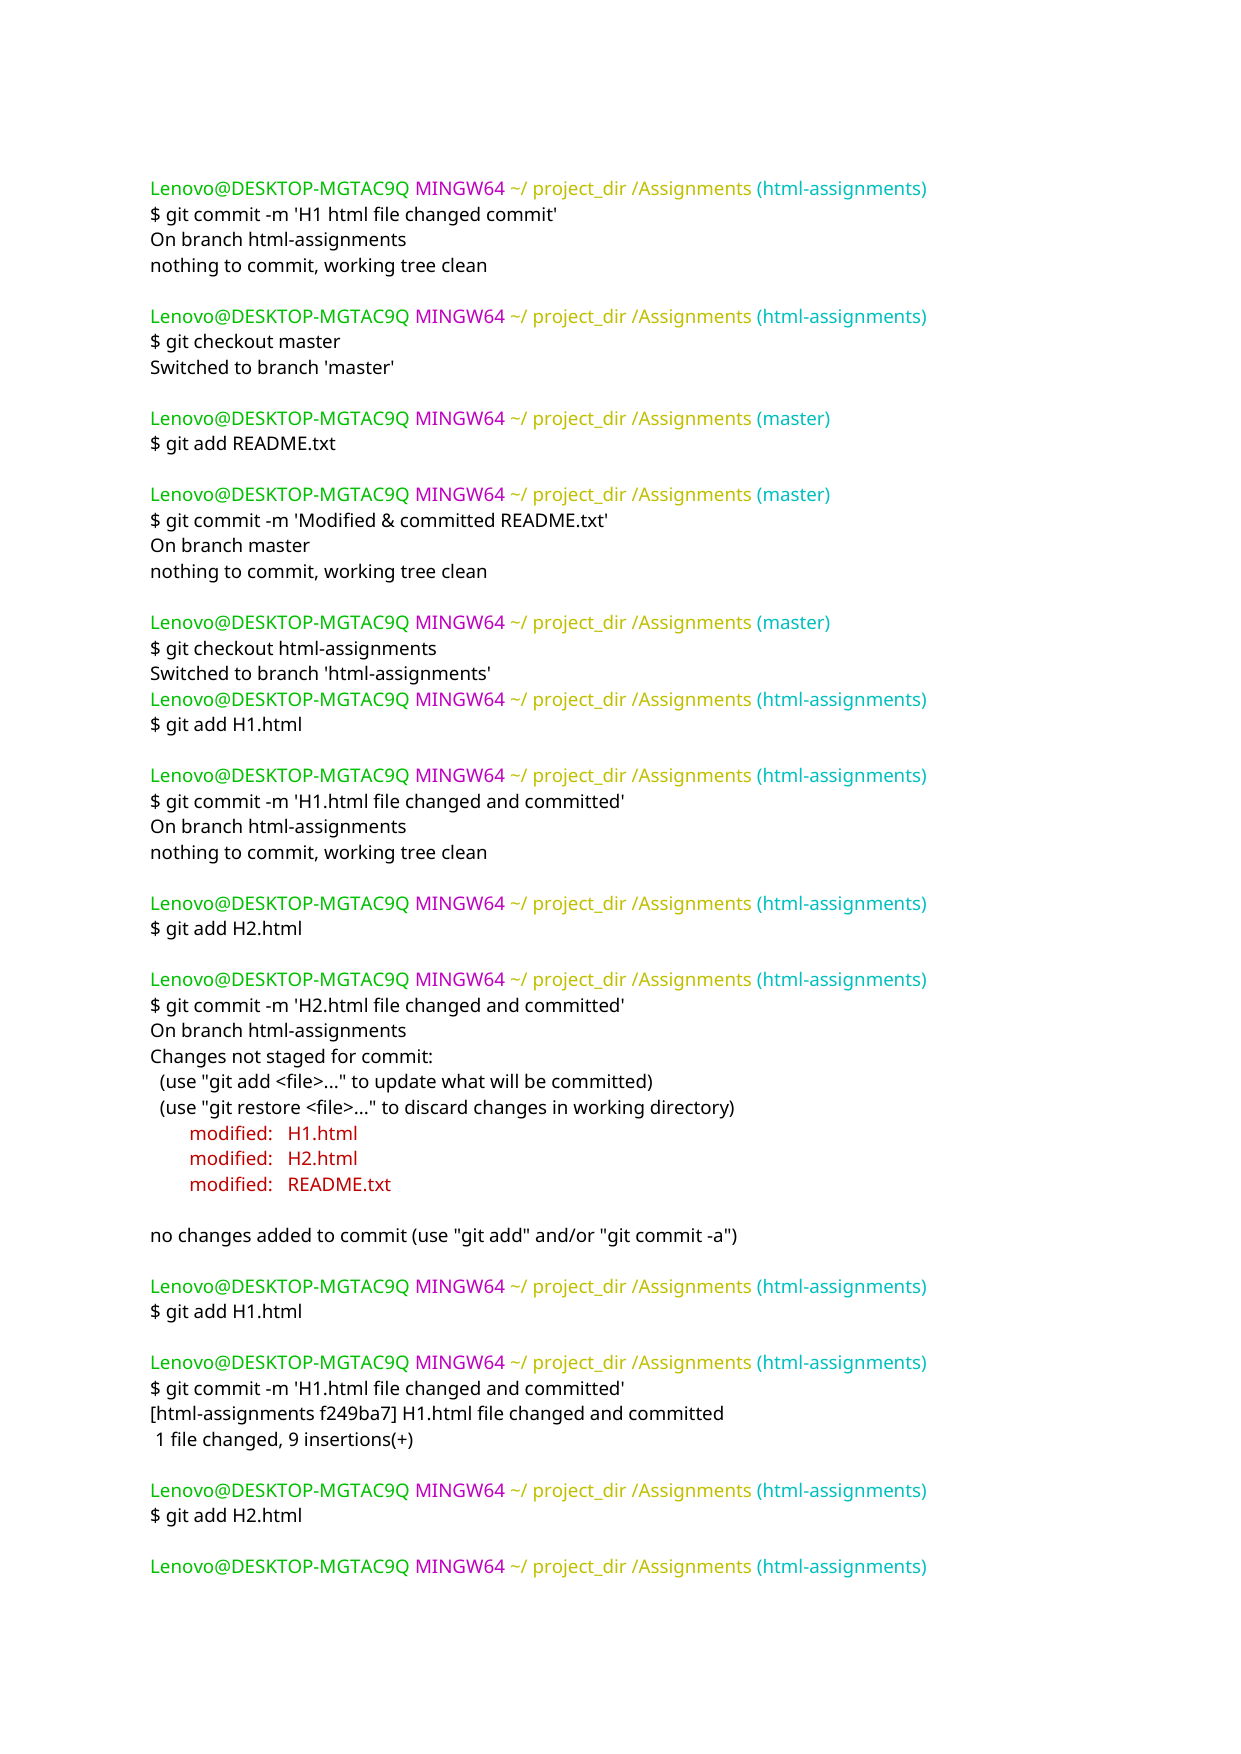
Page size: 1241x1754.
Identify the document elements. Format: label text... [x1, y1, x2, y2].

text 1 file changed, 9 insertions(+) [150, 1426, 1090, 1452]
text On branch html-assignments [150, 227, 1090, 252]
text Switched to branch 'master' [150, 354, 1090, 380]
text Lenovo@DESKTOP-MGTAC9Q MINGW64 ~/ project_dir /Assignments (html-assignments) [150, 967, 1090, 992]
text $ git add README.txt [150, 431, 1090, 456]
text $ git checkout master [150, 329, 1090, 354]
text Lenovo@DESKTOP-MGTAC9Q MINGW64 ~/ project_dir /Assignments (html-assignments) [150, 762, 1090, 788]
text $ git checkout html-assignments [150, 635, 1090, 660]
text $ git add H1.html [150, 1298, 1090, 1324]
text Lenovo@DESKTOP-MGTAC9Q MINGW64 ~/ project_dir /Assignments (html-assignments) [150, 1349, 1090, 1375]
text no changes added to commit (use "git add" and/or "git commit -a") [150, 1222, 1090, 1247]
text modified: README.txt [150, 1171, 1090, 1196]
text (use "git add <file>..." to update what will be committed) [150, 1069, 1090, 1094]
text modified: H1.html [150, 1120, 1090, 1145]
text On branch html-assignments [150, 1018, 1090, 1043]
text Lenovo@DESKTOP-MGTAC9Q MINGW64 ~/ project_dir /Assignments (html-assignments) [150, 1273, 1090, 1298]
text $ git commit -m 'H1 html file changed commit' [150, 201, 1090, 227]
text $ git commit -m 'H2.html file changed and committed' [150, 992, 1090, 1018]
text Changes not staged for commit: [150, 1043, 1090, 1069]
text On branch master [150, 533, 1090, 558]
text Lenovo@DESKTOP-MGTAC9Q MINGW64 ~/ project_dir /Assignments (html-assignments) [150, 686, 1090, 711]
text $ git add H2.html [150, 916, 1090, 941]
text modified: H2.html [150, 1145, 1090, 1171]
text nothing to commit, working tree clean [150, 558, 1090, 584]
text nothing to commit, working tree clean [150, 839, 1090, 864]
text Lenovo@DESKTOP-MGTAC9Q MINGW64 ~/ project_dir /Assignments (html-assignments) [150, 890, 1090, 916]
text $ git commit -m 'H1.html file changed and committed' [150, 788, 1090, 813]
text Lenovo@DESKTOP-MGTAC9Q MINGW64 ~/ project_dir /Assignments (master) [150, 609, 1090, 635]
text nothing to commit, working tree clean [150, 252, 1090, 278]
text Lenovo@DESKTOP-MGTAC9Q MINGW64 ~/ project_dir /Assignments (master) [150, 482, 1090, 507]
text Lenovo@DESKTOP-MGTAC9Q MINGW64 ~/ project_dir /Assignments (master) [150, 405, 1090, 431]
text Lenovo@DESKTOP-MGTAC9Q MINGW64 ~/ project_dir /Assignments (html-assignments) [150, 303, 1090, 329]
text (use "git restore <file>..." to discard changes in working directory) [150, 1094, 1090, 1120]
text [150, 1554, 1090, 1579]
text $ git add H1.html [150, 711, 1090, 737]
text [html-assignments f249ba7] H1.html file changed and committed [150, 1401, 1090, 1426]
text $ git add H2.html [150, 1503, 1090, 1528]
text On branch html-assignments [150, 813, 1090, 839]
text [150, 1477, 1090, 1503]
text $ git commit -m 'Modified & committed README.txt' [150, 507, 1090, 533]
text Switched to branch 'html-assignments' [150, 660, 1090, 686]
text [150, 176, 1090, 201]
text $ git commit -m 'H1.html file changed and committed' [150, 1375, 1090, 1401]
